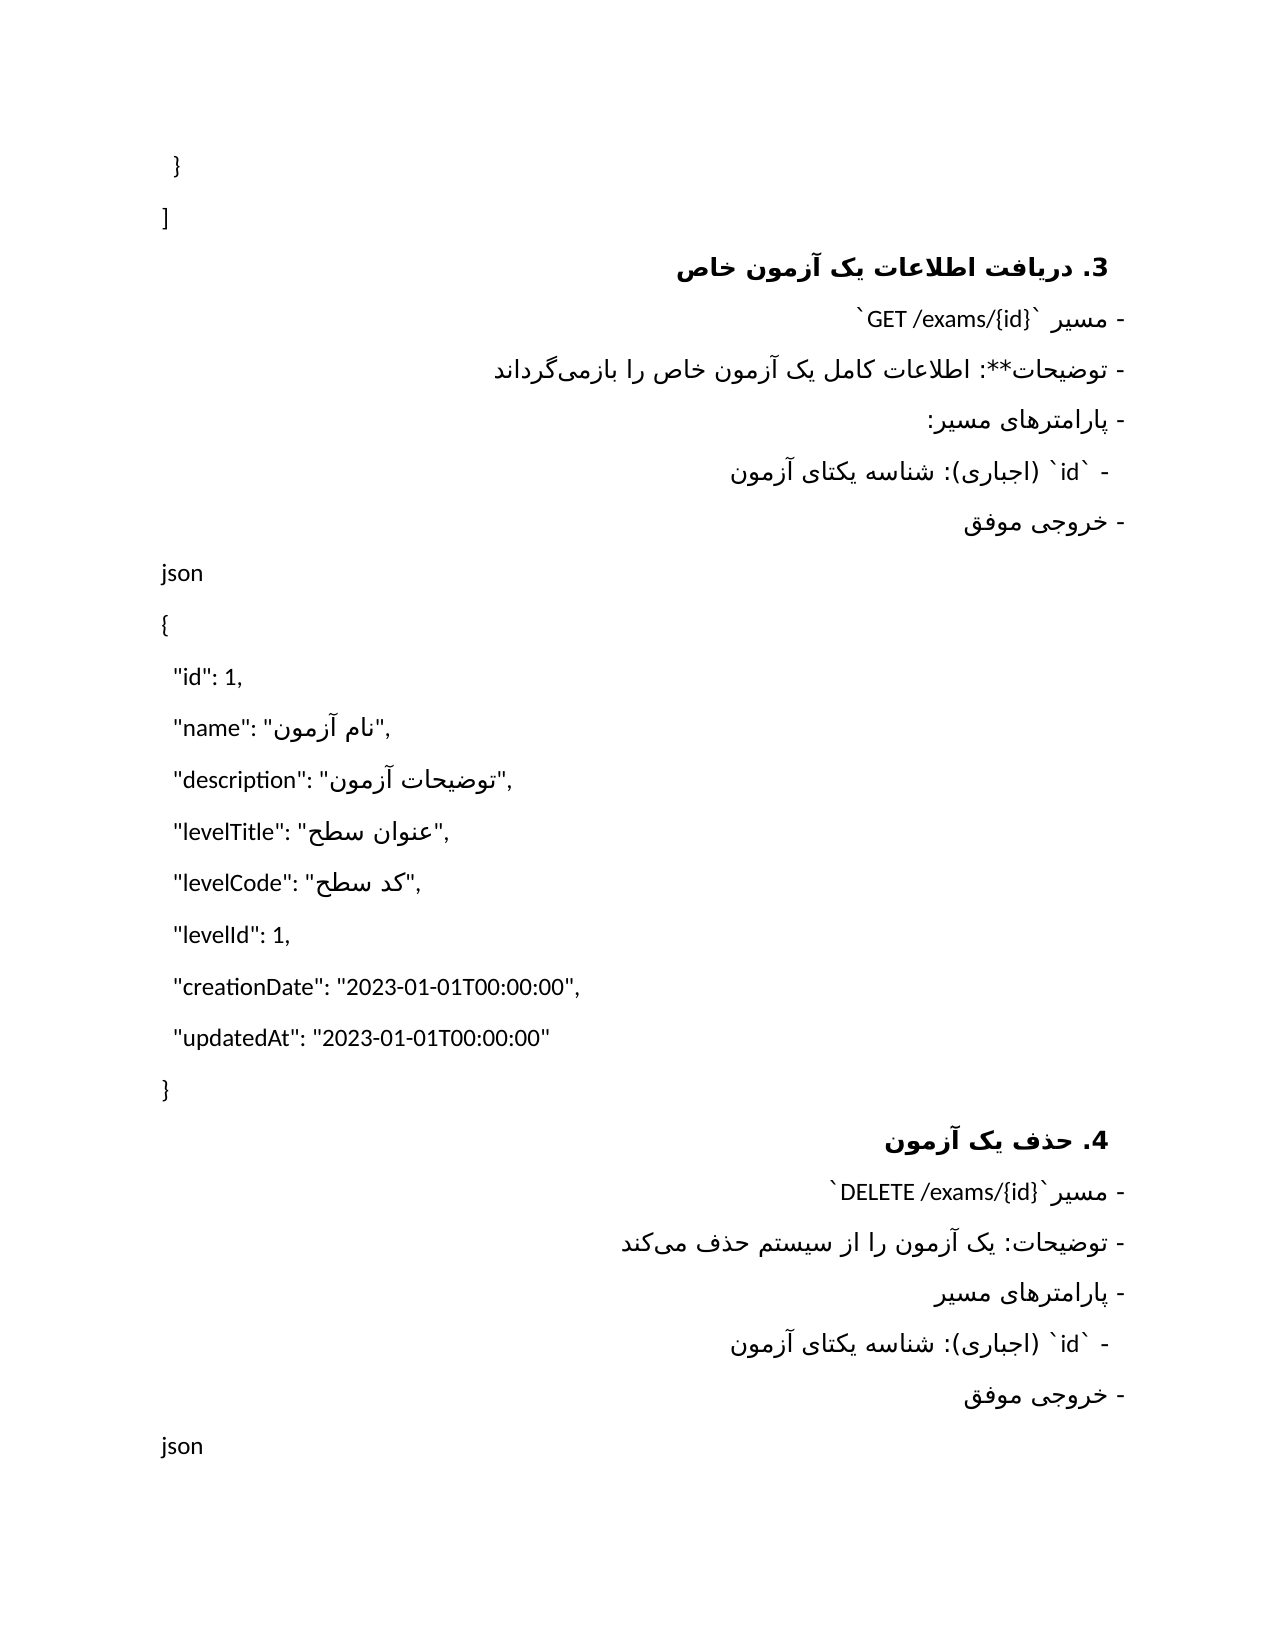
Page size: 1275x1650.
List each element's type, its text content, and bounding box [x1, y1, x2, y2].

text - خروجی موفق [150, 507, 1125, 536]
text json [150, 557, 1125, 588]
text - توضیحات**: اطلاعات کامل یک آزمون خاص را بازمی‌گرداند [150, 355, 1125, 384]
text "id": 1, [150, 661, 1125, 691]
text "levelTitle": "عنوان سطح", [150, 816, 1125, 846]
text "updatedAt": "2023-01-01T00:00:00" [150, 1022, 1125, 1053]
text json [150, 1430, 1125, 1461]
text } [150, 1074, 1125, 1105]
text - خروجی موفق [150, 1380, 1125, 1409]
text } [150, 150, 1125, 181]
text "creationDate": "2023-01-01T00:00:00", [150, 971, 1125, 1001]
text - مسیر`DELETE /exams/{id}` [150, 1176, 1125, 1207]
text 4. حذف یک آزمون [150, 1126, 1125, 1155]
text - `id` (اجباری): شناسه یکتای آزمون [150, 456, 1125, 486]
text - پارامترهای مسیر [150, 1278, 1125, 1307]
text - مسیر `GET /exams/{id}` [150, 303, 1125, 334]
text "levelCode": "کد سطح", [150, 867, 1125, 898]
text "description": "توضیحات آزمون", [150, 764, 1125, 795]
text - `id` (اجباری): شناسه یکتای آزمون [150, 1328, 1125, 1359]
text 3. دریافت اطلاعات یک آزمون خاص [150, 253, 1125, 282]
text "levelId": 1, [150, 919, 1125, 950]
text - توضیحات: یک آزمون را از سیستم حذف می‌کند [150, 1228, 1125, 1257]
text "name": "نام آزمون", [150, 712, 1125, 743]
text - پارامترهای مسیر: [150, 405, 1125, 434]
text { [150, 609, 1125, 640]
text ] [150, 202, 1125, 232]
